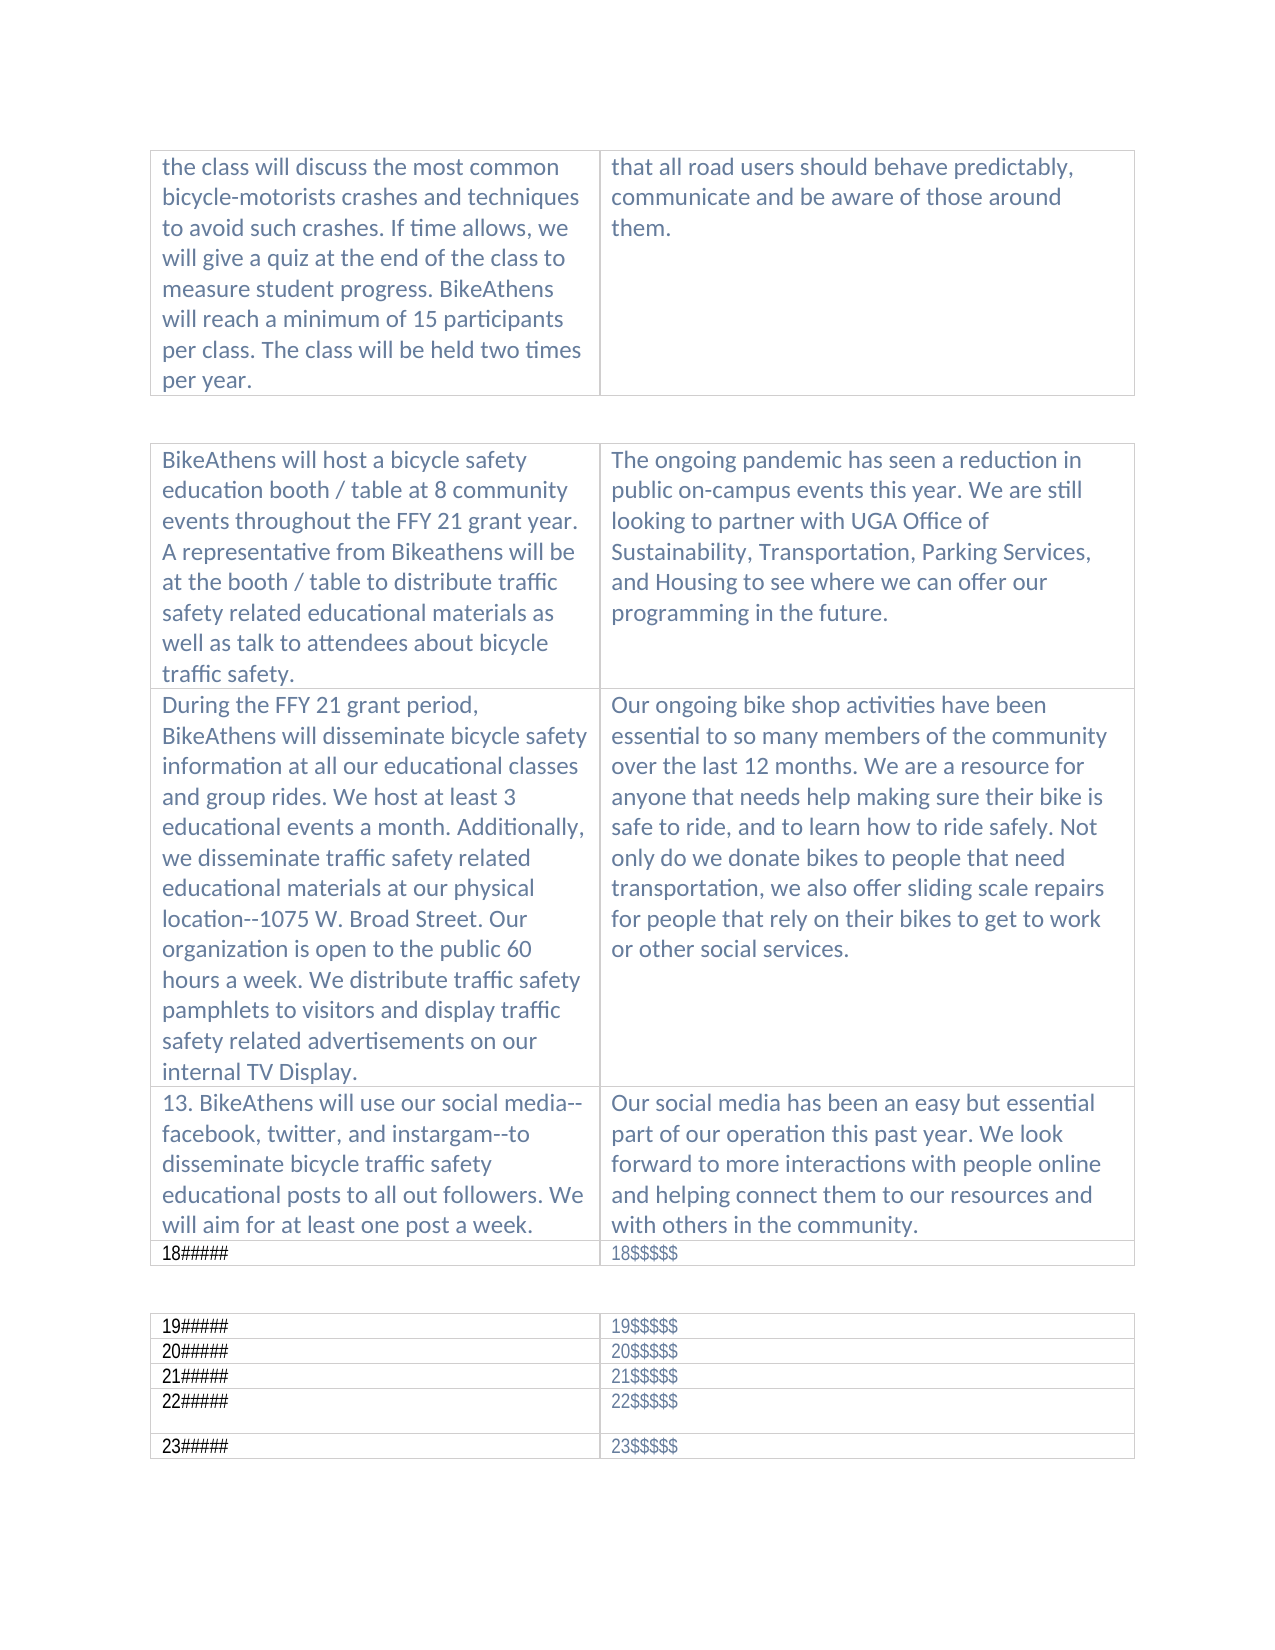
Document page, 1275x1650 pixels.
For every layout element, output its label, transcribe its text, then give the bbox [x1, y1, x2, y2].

table_header 19##### [151, 1314, 599, 1338]
table_header 19$$$$$ [601, 1314, 1134, 1338]
table_cell 20##### [151, 1339, 599, 1363]
table_cell 18$$$$$ [601, 1241, 1134, 1265]
table_cell 21$$$$$ [601, 1364, 1134, 1388]
table_header BikeAthens will host a bicycle safety education booth / table at 8 community events throughout the FFY 21 grant year. A representative from Bikeathens will be at the booth / table to distribute traffic safety related educational materials as well as talk to attendees about bicycle traffic safety. [151, 444, 599, 688]
table_cell During the FFY 21 grant period, BikeAthens will disseminate bicycle safety information at all our educational classes and group rides. We host at least 3 educational events a month. Additionally, we disseminate traffic safety related educational materials at our physical location--1075 W. Broad Street. Our organization is open to the public 60 hours a week. We distribute traffic safety pamphlets to visitors and display traffic safety related advertisements on our internal TV Display. [151, 689, 599, 1086]
table_cell 22##### [151, 1389, 599, 1433]
table_cell 13. BikeAthens will use our social media--facebook, twitter, and instargam--to disseminate bicycle traffic safety educational posts to all out followers. We will aim for at least one post a week. [151, 1087, 599, 1240]
table_cell 23##### [151, 1434, 599, 1458]
table_cell 20$$$$$ [601, 1339, 1134, 1363]
table_cell 18##### [151, 1241, 599, 1265]
table_cell 23$$$$$ [601, 1434, 1134, 1458]
table_cell 22$$$$$ [601, 1389, 1134, 1433]
table_header The ongoing pandemic has seen a reduction in public on-campus events this year. We are still looking to partner with UGA Office of Sustainability, Transportation, Parking Services, and Housing to see where we can offer our programming in the future. [601, 444, 1134, 688]
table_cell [151, 151, 599, 395]
table_cell Our ongoing bike shop activities have been essential to so many members of the community over the last 12 months. We are a resource for anyone that needs help making sure their bike is safe to ride, and to learn how to ride safely. Not only do we donate bikes to people that need transportation, we also offer sliding scale repairs for people that rely on their bikes to get to work or other social services. [601, 689, 1134, 1086]
table_cell 21##### [151, 1364, 599, 1388]
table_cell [601, 151, 1134, 395]
table_cell Our social media has been an easy but essential part of our operation this past year. We look forward to more interactions with people online and helping connect them to our resources and with others in the community. [601, 1087, 1134, 1240]
